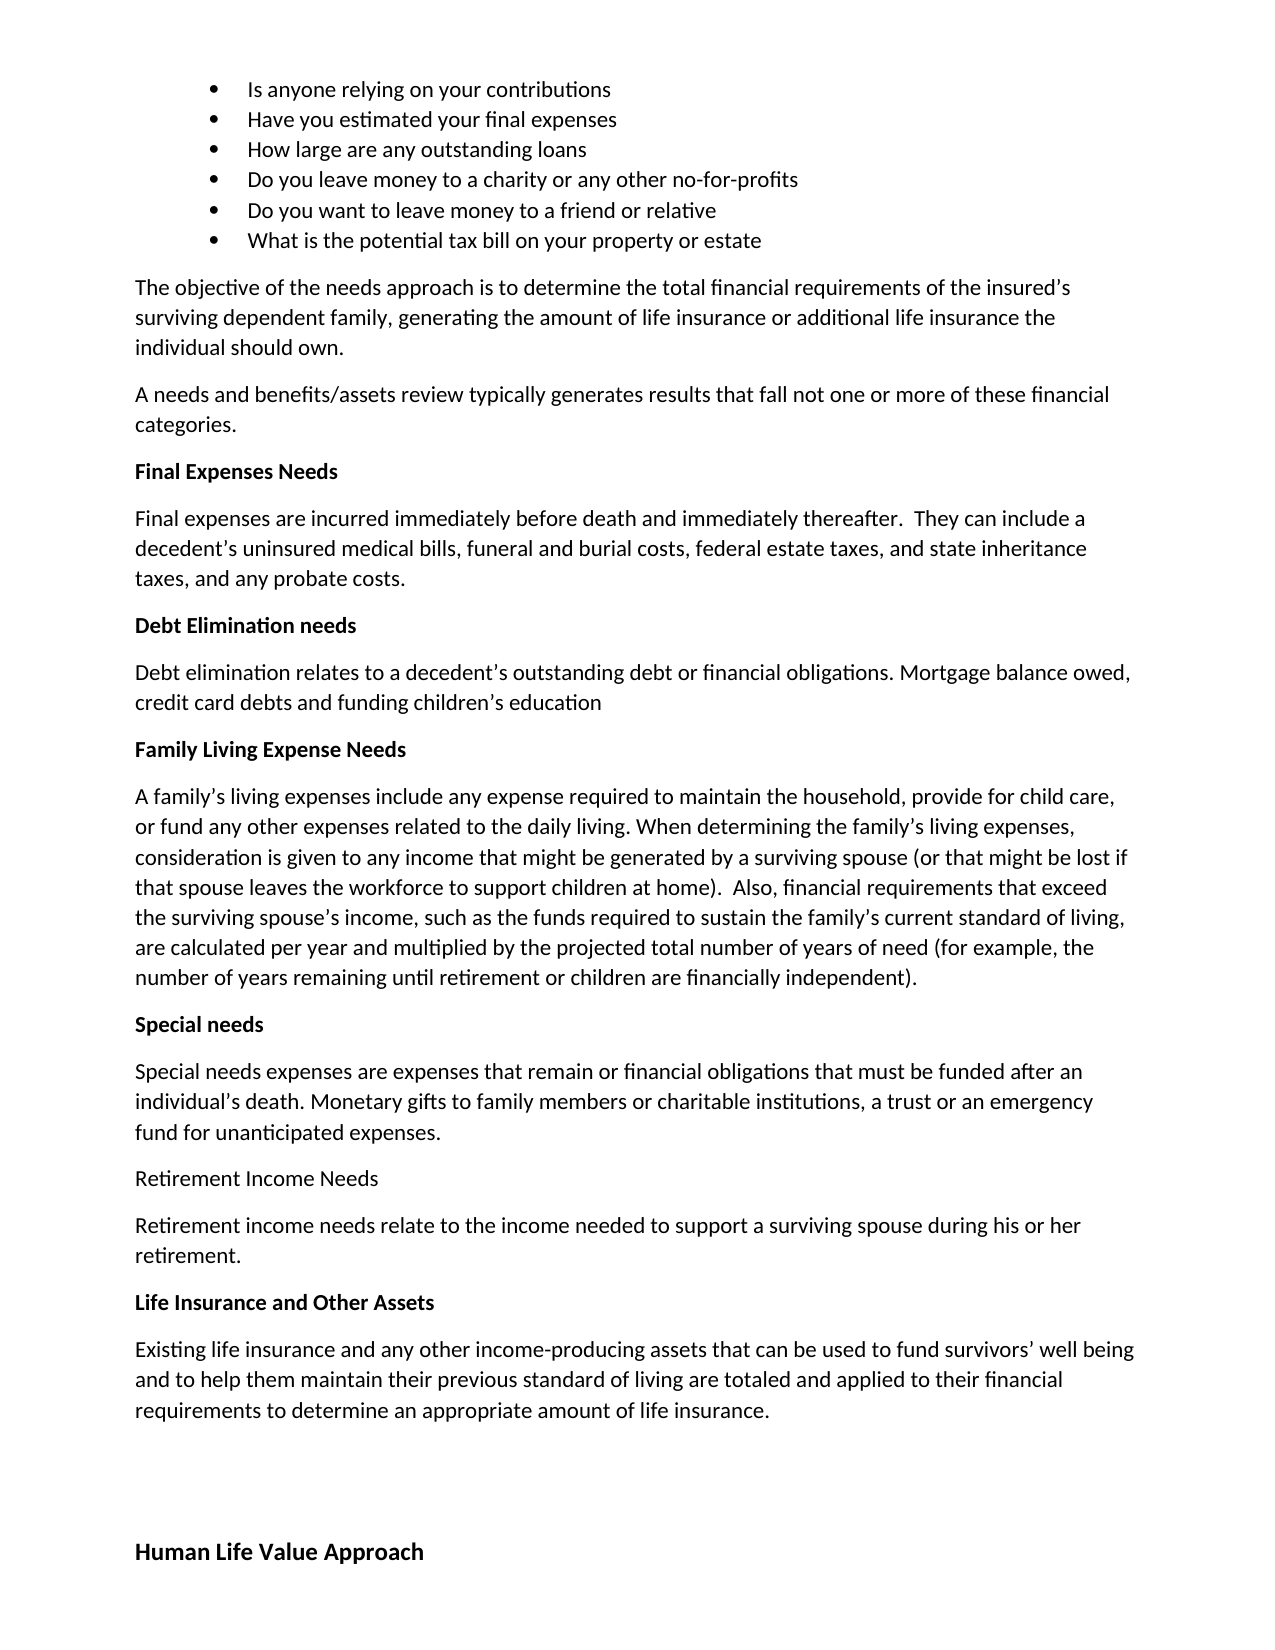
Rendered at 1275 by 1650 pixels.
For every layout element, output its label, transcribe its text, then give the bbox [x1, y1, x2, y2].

list Do you want to leave money to a friend or relative [210, 196, 1140, 224]
text Family Living Expense Needs [135, 735, 1140, 763]
list Is anyone relying on your contributions [210, 75, 1140, 103]
text Special needs expenses are expenses that remain or financial obligations that must be funded after an individual’s death. Monetary gifts to family members or charitable institutions, a trust or an emergency fund for unanticipated expenses. [135, 1057, 1140, 1146]
text Human Life Value Approach [135, 1536, 1140, 1567]
list Have you estimated your final expenses [210, 105, 1140, 133]
text Debt elimination relates to a decedent’s outstanding debt or financial obligations. Mortgage balance owed, credit card debts and funding children’s education [135, 658, 1140, 717]
text Existing life insurance and any other income-producing assets that can be used to fund survivors’ well being and to help them maintain their previous standard of living are totaled and applied to their financial requirements to determine an appropriate amount of life insurance. [135, 1335, 1140, 1424]
list How large are any outstanding loans [210, 135, 1140, 163]
text Life Insurance and Other Assets [135, 1288, 1140, 1317]
list Do you leave money to a charity or any other no-for-profits [210, 166, 1140, 194]
text Final Expenses Needs [135, 457, 1140, 485]
text Special needs [135, 1010, 1140, 1038]
text The objective of the needs approach is to determine the total financial requirements of the insured’s surviving dependent family, generating the amount of life insurance or additional life insurance the individual should own. [135, 273, 1140, 361]
text Debt Elimination needs [135, 611, 1140, 639]
text Retirement income needs relate to the income needed to support a surviving spouse during his or her retirement. [135, 1211, 1140, 1270]
text Retirement Income Needs [135, 1164, 1140, 1193]
text A family’s living expenses include any expense required to maintain the household, provide for child care, or fund any other expenses related to the daily living. When determining the family’s living expenses, consideration is given to any income that might be generated by a surviving spouse (or that might be lost if that spouse leaves the workforce to support children at home). Also, financial requirements that exceed the surviving spouse’s income, such as the funds required to sustain the family’s current standard of living, are calculated per year and multiplied by the projected total number of years of need (for example, the number of years remaining until retirement or children are financially independent). [135, 782, 1140, 992]
list What is the potential tax bill on your property or estate [210, 226, 1140, 254]
text A needs and benefits/assets review typically generates results that fall not one or more of these financial categories. [135, 380, 1140, 438]
text Final expenses are incurred immediately before death and immediately thereafter. They can include a decedent’s uninsured medical bills, funeral and burial costs, federal estate taxes, and state inheritance taxes, and any probate costs. [135, 504, 1140, 593]
